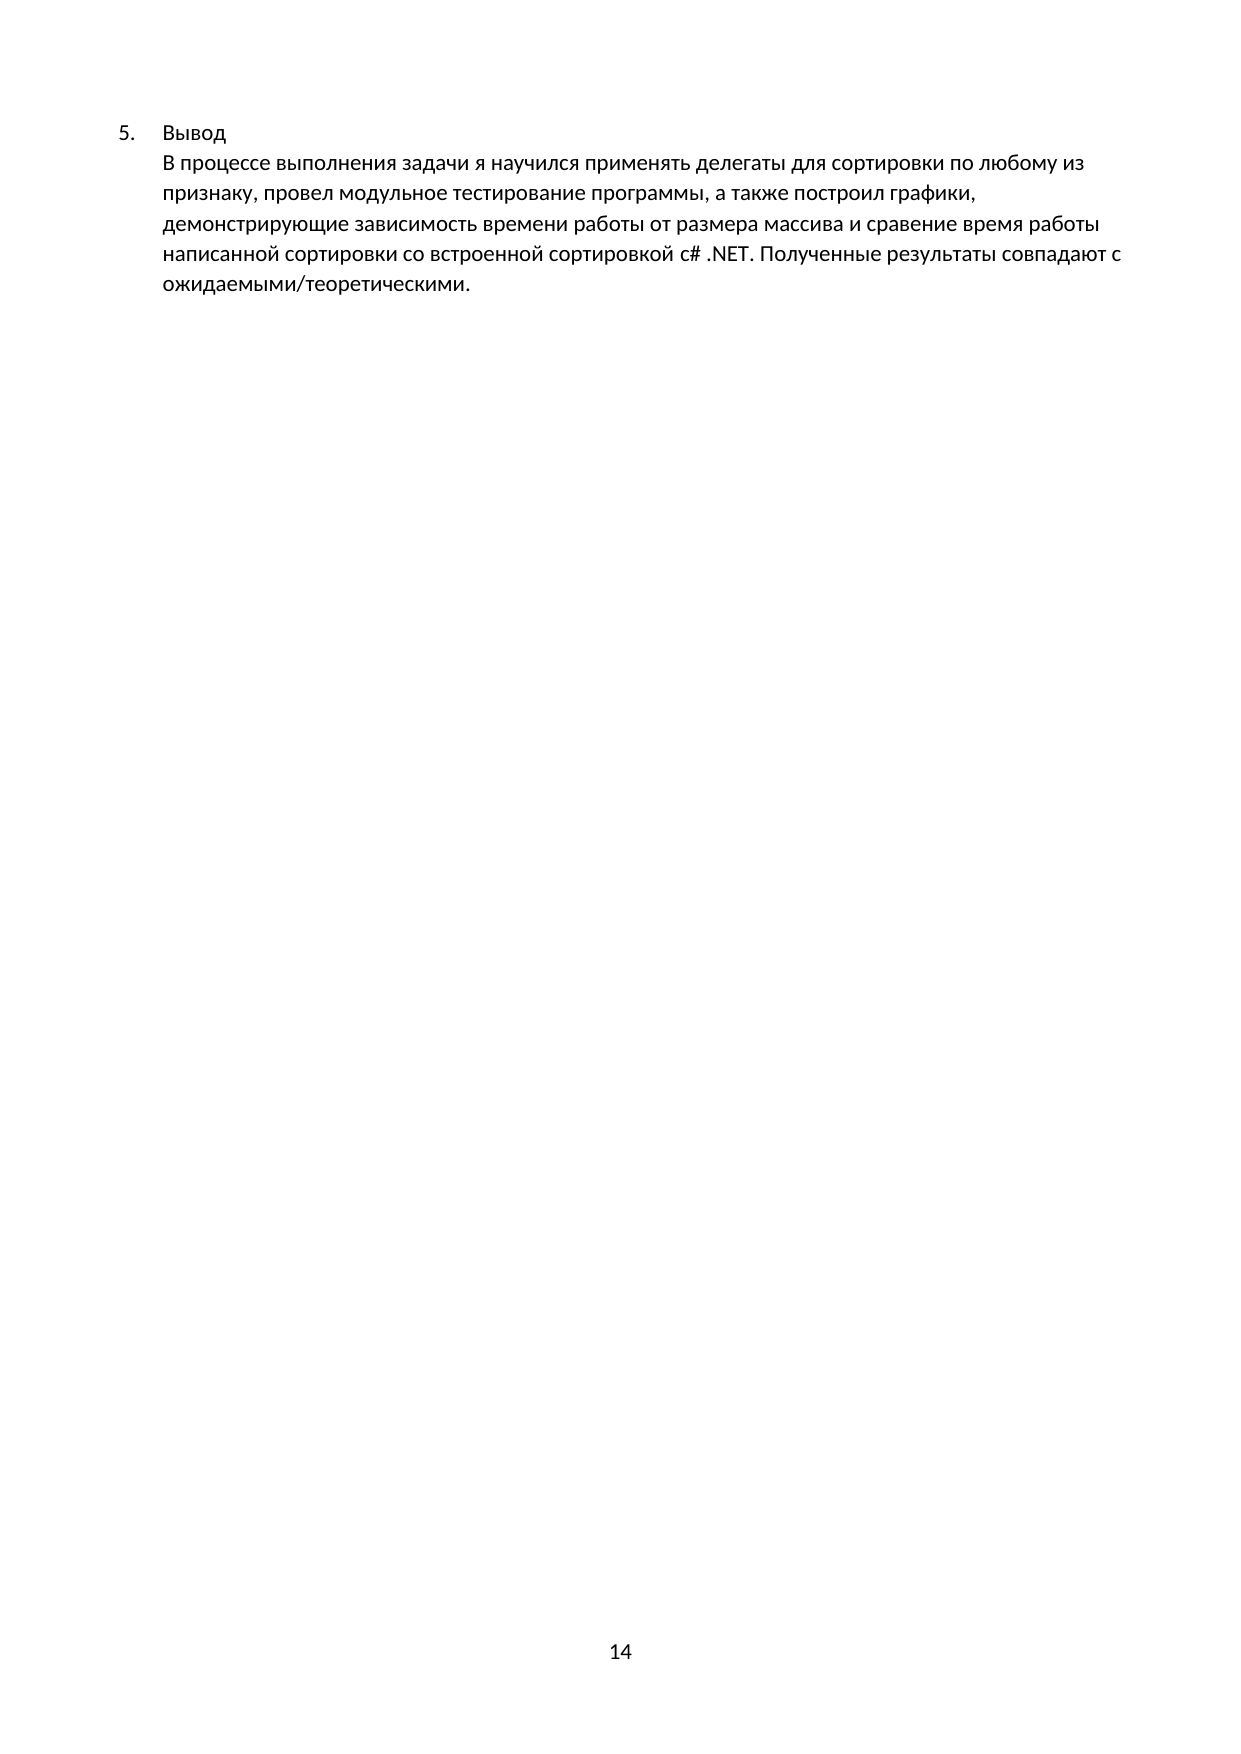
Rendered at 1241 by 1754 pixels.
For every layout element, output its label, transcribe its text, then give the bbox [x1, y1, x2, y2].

list Вывод В процессе выполнения задачи я научился применять делегаты для сортировки по любому из признаку, провел модульное тестирование программы, а также построил графики, демонстрирующие зависимость времени работы от размера массива и сравение время работы написанной сортировки со встроенной сортировкой c# .NET. Полученные результаты совпадают с ожидаемыми/теоретическими. [118, 118, 1122, 297]
